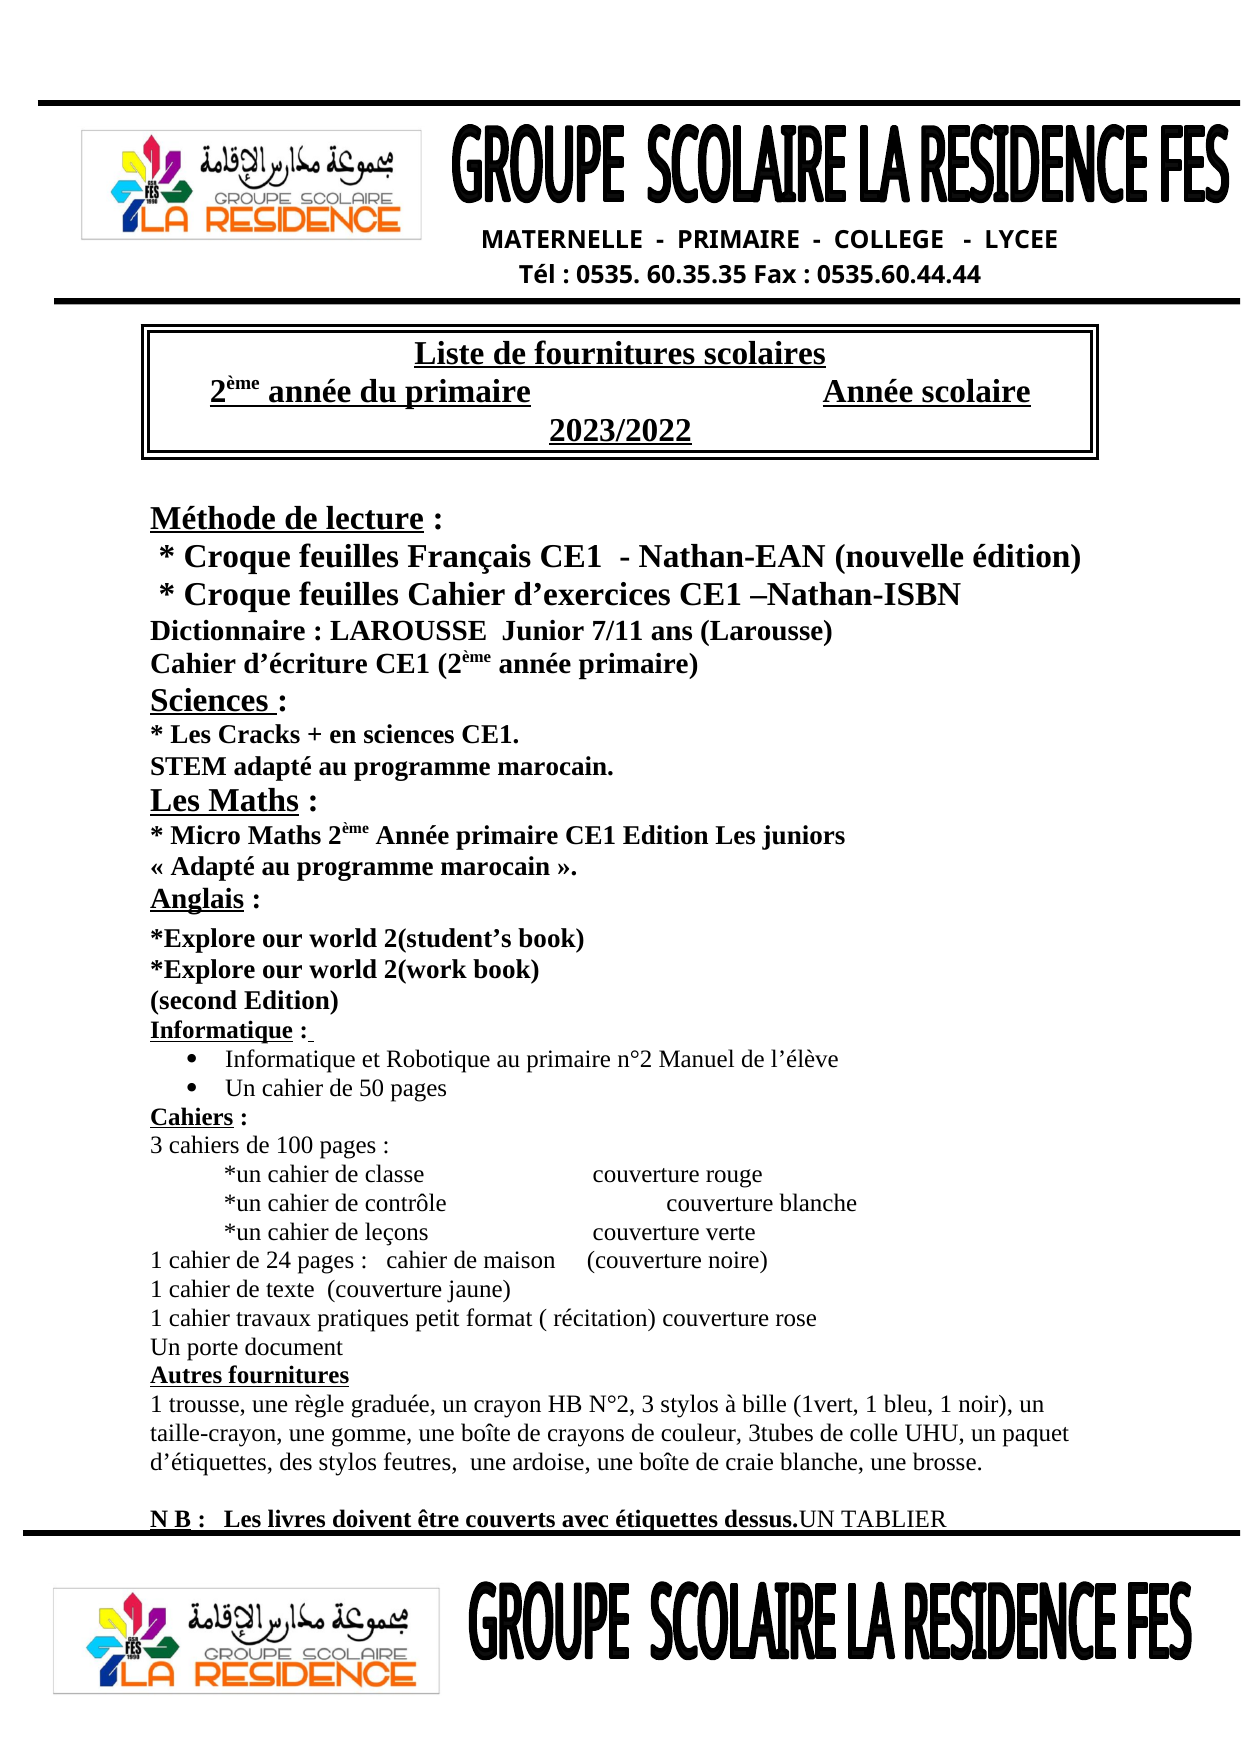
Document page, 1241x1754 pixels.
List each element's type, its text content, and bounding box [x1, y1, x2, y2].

text * Croque feuilles Français CE1 - Nathan-EAN (nouvelle édition) [150, 536, 1090, 575]
picture [77, 126, 426, 244]
text 1 trousse, une règle graduée, un crayon HB N°2, 3 stylos à bille (1vert, 1 bleu, 1 noir), un taille-crayon, une gomme, une boîte de crayons de couleur, 3tubes de colle UHU, un paquet d’étiquettes, des stylos feutres, une ardoise, une boîte de craie blanche, une brosse. [150, 1389, 1090, 1476]
text * Les Cracks + en sciences CE1. STEM adapté au programme marocain. [150, 718, 1090, 781]
text Méthode de lecture : [150, 498, 1090, 536]
text Dictionnaire : LAROUSSE Junior 7/11 ans (Larousse) [150, 613, 1090, 647]
list Un cahier de 50 pages [187, 1073, 1090, 1102]
text Les Maths : [150, 781, 1090, 819]
list Informatique et Robotique au primaire n°2 Manuel de l’élève [187, 1044, 1090, 1073]
text Cahiers : [150, 1102, 1090, 1131]
text Cahier d’écriture CE1 (2ème année primaire) [150, 647, 1090, 680]
text Liste de fournitures scolaires [144, 327, 1096, 362]
text Anglais : [150, 881, 1090, 915]
text MATERNELLE - PRIMAIRE - COLLEGE - LYCEE [150, 222, 1090, 256]
text *Explore our world 2(student’s book) [150, 922, 1090, 953]
text 1 cahier de 24 pages : cahier de maison (couverture noire) 1 cahier de texte (couverture jaune) [150, 1246, 1090, 1303]
text *un cahier de leçons couverture verte [150, 1217, 1090, 1246]
text *un cahier de classe couverture rouge [150, 1159, 1090, 1188]
text Informatique : [150, 1016, 1090, 1044]
text Sciences : [150, 680, 1090, 718]
text Un porte document [150, 1332, 1090, 1361]
text (second Edition) [150, 984, 1090, 1016]
text Tél : 0535. 60.35.35 Fax : 0535.60.44.44 [150, 256, 1090, 290]
text * Croque feuilles Cahier d’exercices CE1 –Nathan-ISBN [150, 575, 1090, 613]
text *un cahier de contrôle couverture blanche [150, 1188, 1090, 1217]
text 3 cahiers de 100 pages : [150, 1131, 1090, 1159]
text 1 cahier travaux pratiques petit format ( récitation) couverture rose [150, 1303, 1090, 1332]
text N B : Les livres doivent être couverts avec étiquettes dessus.UN TABLIER [150, 1504, 1090, 1530]
picture [47, 1583, 444, 1698]
text « Adapté au programme marocain ». [150, 850, 1090, 881]
text 2ème année du primaire Année scolaire 2023/2022 [144, 362, 1096, 457]
text * Micro Maths 2ème Année primaire CE1 Edition Les juniors [150, 819, 1090, 850]
subtitle Autres fournitures [150, 1361, 1090, 1389]
text *Explore our world 2(work book) [150, 953, 1090, 984]
